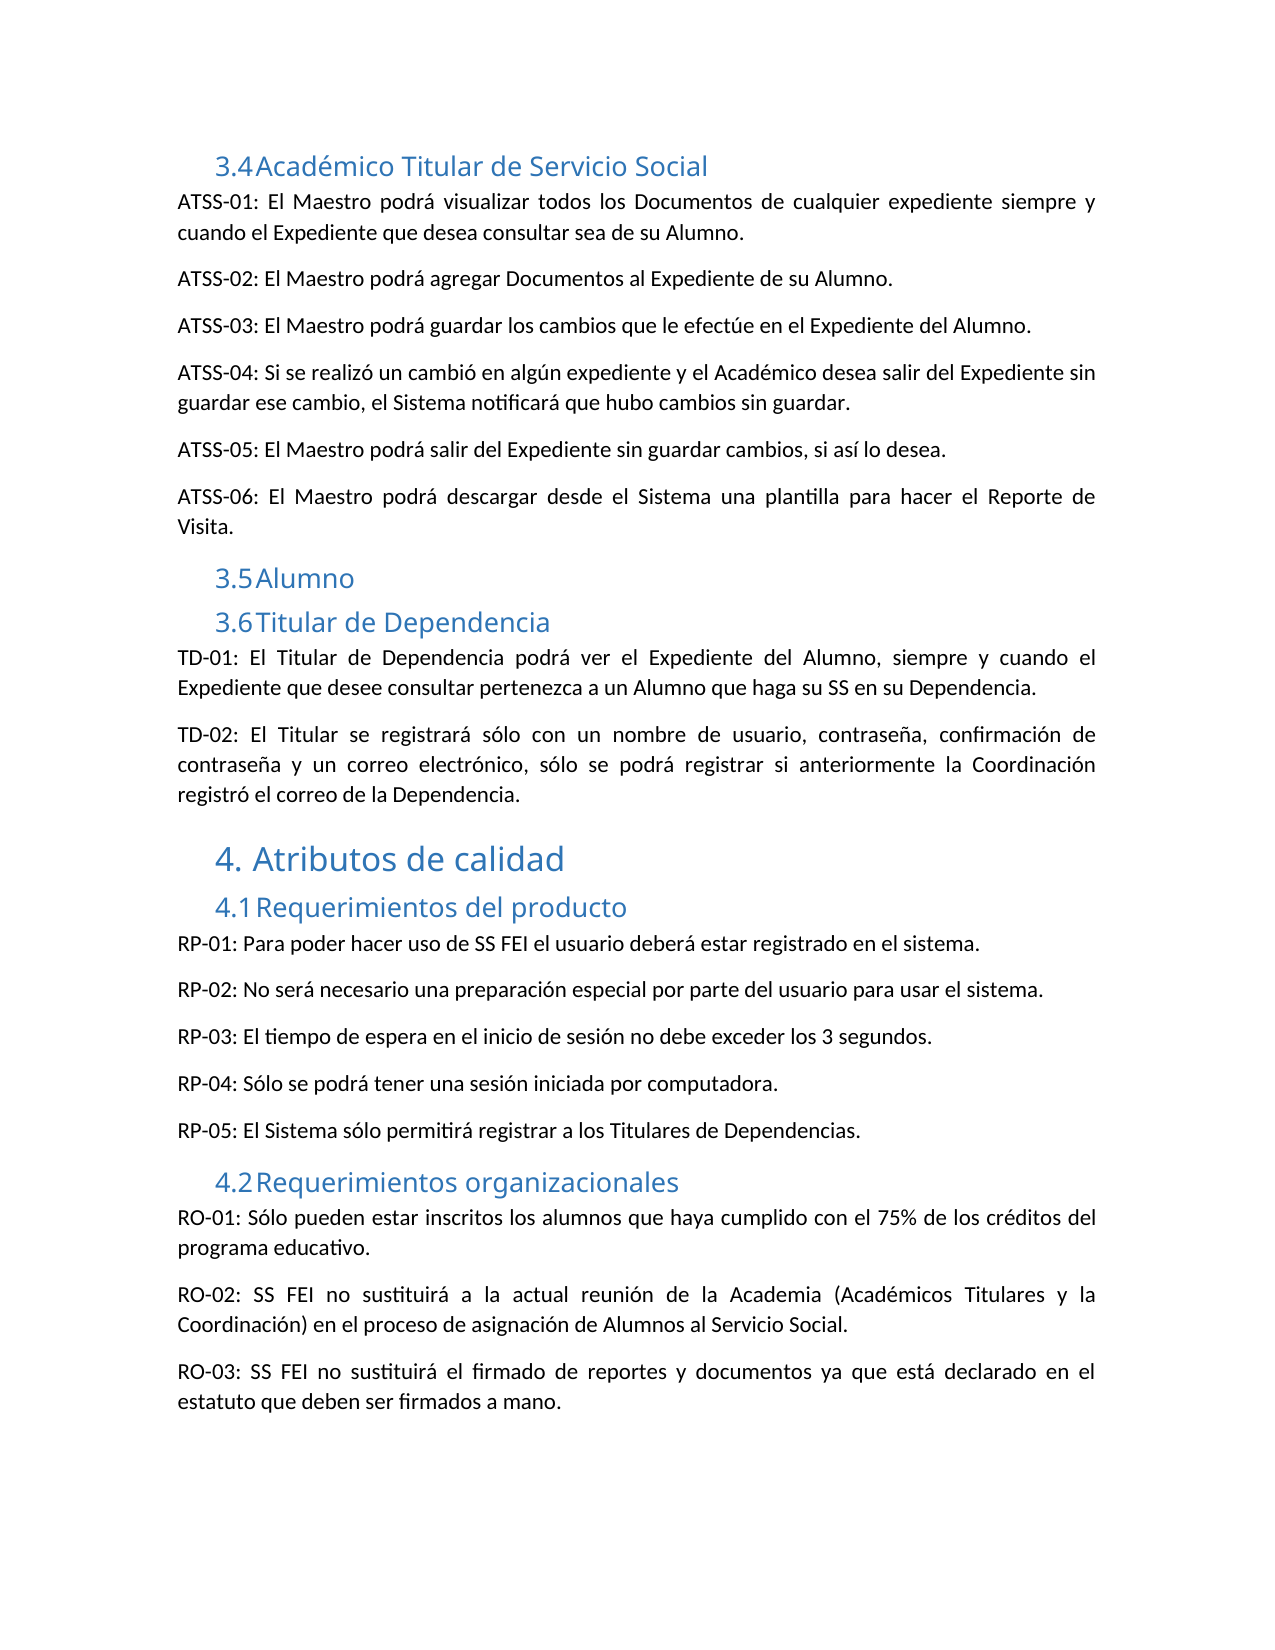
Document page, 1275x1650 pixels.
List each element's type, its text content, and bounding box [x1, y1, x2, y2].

subtitle Titular de Dependencia [215, 603, 1098, 640]
subtitle Requerimientos organizacionales [215, 1163, 1098, 1200]
text RP-04: Sólo se podrá tener una sesión iniciada por computadora. [177, 1069, 1098, 1097]
text RP-01: Para poder hacer uso de SS FEI el usuario deberá estar registrado en el sistema. [177, 929, 1098, 957]
text RO-01: Sólo pueden estar inscritos los alumnos que haya cumplido con el 75% de los créditos del programa educativo. [177, 1203, 1098, 1261]
subtitle Atributos de calidad [215, 836, 1098, 881]
text ATSS-05: El Maestro podrá salir del Expediente sin guardar cambios, si así lo desea. [177, 435, 1098, 463]
text RP-02: No será necesario una preparación especial por parte del usuario para usar el sistema. [177, 976, 1098, 1003]
text RO-02: SS FEI no sustituirá a la actual reunión de la Academia (Académicos Titulares y la Coordinación) en el proceso de asignación de Alumnos al Servicio Social. [177, 1280, 1098, 1338]
text ATSS-03: El Maestro podrá guardar los cambios que le efectúe en el Expediente del Alumno. [177, 311, 1098, 339]
subtitle Requerimientos del producto [215, 889, 1098, 926]
text TD-01: El Titular de Dependencia podrá ver el Expediente del Alumno, siempre y cuando el Expediente que desee consultar pertenezca a un Alumno que haga su SS en su Dependencia. [177, 643, 1098, 701]
text RP-03: El tiempo de espera en el inicio de sesión no debe exceder los 3 segundos. [177, 1022, 1098, 1050]
text RO-03: SS FEI no sustituirá el firmado de reportes y documentos ya que está declarado en el estatuto que deben ser firmados a mano. [177, 1357, 1098, 1415]
text ATSS-01: El Maestro podrá visualizar todos los Documentos de cualquier expediente siempre y cuando el Expediente que desea consultar sea de su Alumno. [177, 187, 1098, 246]
text ATSS-06: El Maestro podrá descargar desde el Sistema una plantilla para hacer el Reporte de Visita. [177, 482, 1098, 540]
text TD-02: El Titular se registrará sólo con un nombre de usuario, contraseña, confirmación de contraseña y un correo electrónico, sólo se podrá registrar si anteriormente la Coordinación registró el correo de la Dependencia. [177, 720, 1098, 808]
subtitle Académico Titular de Servicio Social [215, 148, 1098, 184]
subtitle Alumno [215, 559, 1098, 596]
text ATSS-02: El Maestro podrá agregar Documentos al Expediente de su Alumno. [177, 264, 1098, 292]
text RP-05: El Sistema sólo permitirá registrar a los Titulares de Dependencias. [177, 1116, 1098, 1144]
text ATSS-04: Si se realizó un cambió en algún expediente y el Académico desea salir del Expediente sin guardar ese cambio, el Sistema notificará que hubo cambios sin guardar. [177, 358, 1098, 416]
